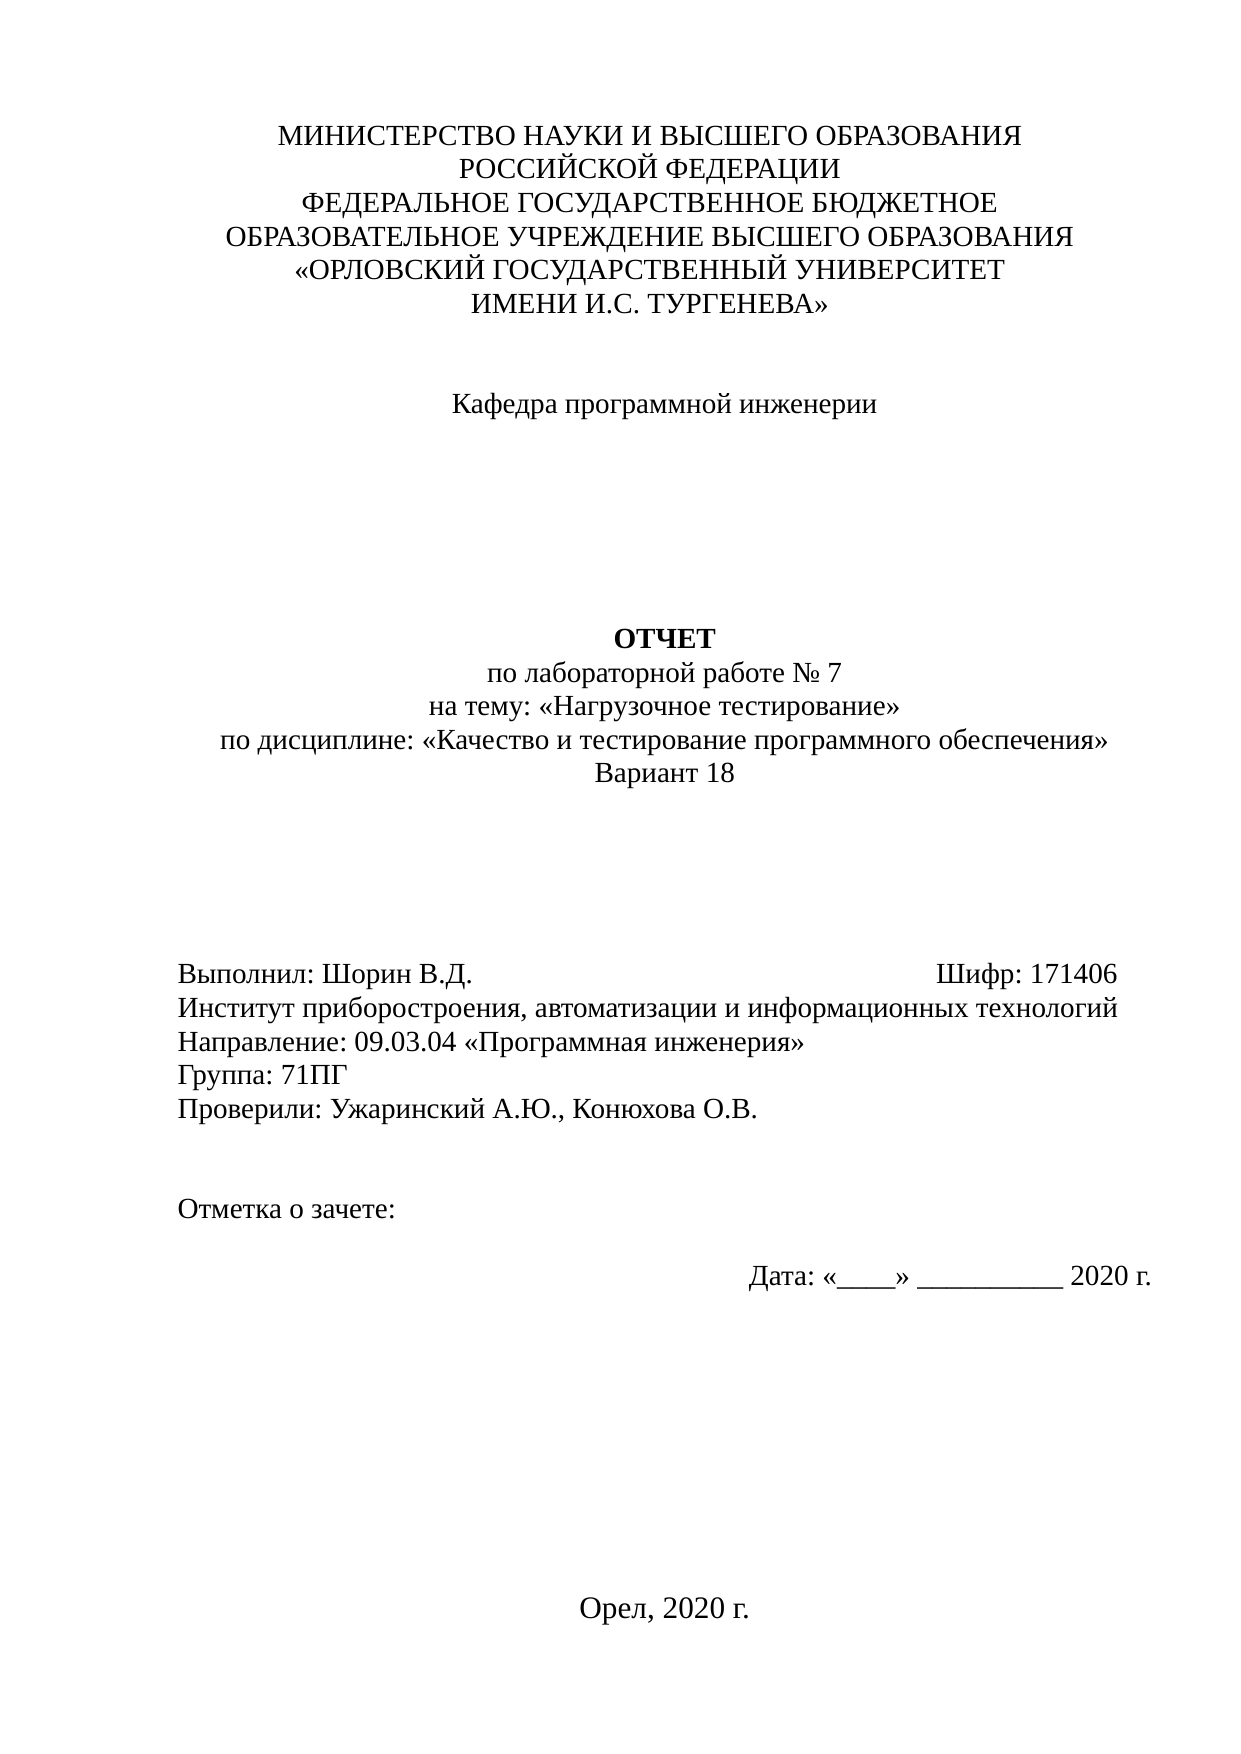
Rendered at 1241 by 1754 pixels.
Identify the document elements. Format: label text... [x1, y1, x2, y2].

text «ОРЛОВСКИЙ ГОСУДАРСТВЕННЫЙ УНИВЕРСИТЕТ [148, 252, 1152, 286]
text Кафедра программной инженерии [177, 386, 1152, 420]
text Отметка о зачете: [177, 1191, 1152, 1225]
text Проверили: Ужаринский А.Ю., Конюхова О.В. [177, 1091, 1152, 1124]
text ИМЕНИ И.С. ТУРГЕНЕВА» [148, 286, 1152, 319]
text Вариант 18 [177, 755, 1152, 789]
text по дисциплине: «Качество и тестирование программного обеспечения» [177, 722, 1152, 755]
text Группа: 71ПГ [177, 1057, 1152, 1091]
text на тему: «Нагрузочное тестирование» [177, 688, 1152, 722]
text по лабораторной работе № 7 [177, 655, 1152, 688]
text Орел, 2020 г. [177, 1589, 1152, 1625]
text Дата: «____» __________ 2020 г. [177, 1258, 1152, 1292]
text Выполнил: Шорин В.Д. Шифр: 171406 [177, 957, 1152, 990]
text МИНИСТЕРСТВО НАУКИ И ВЫСШЕГО ОБРАЗОВАНИЯ [148, 118, 1152, 152]
text Институт приборостроения, автоматизации и информационных технологий [177, 990, 1152, 1024]
text Направление: 09.03.04 «Программная инженерия» [177, 1024, 1152, 1057]
text ОТЧЕТ [177, 621, 1152, 655]
text РОССИЙСКОЙ ФЕДЕРАЦИИ [148, 152, 1152, 185]
text ОБРАЗОВАТЕЛЬНОЕ УЧРЕЖДЕНИЕ ВЫСШЕГО ОБРАЗОВАНИЯ [148, 219, 1152, 252]
text ФЕДЕРАЛЬНОЕ ГОСУДАРСТВЕННОЕ БЮДЖЕТНОЕ [148, 185, 1152, 219]
